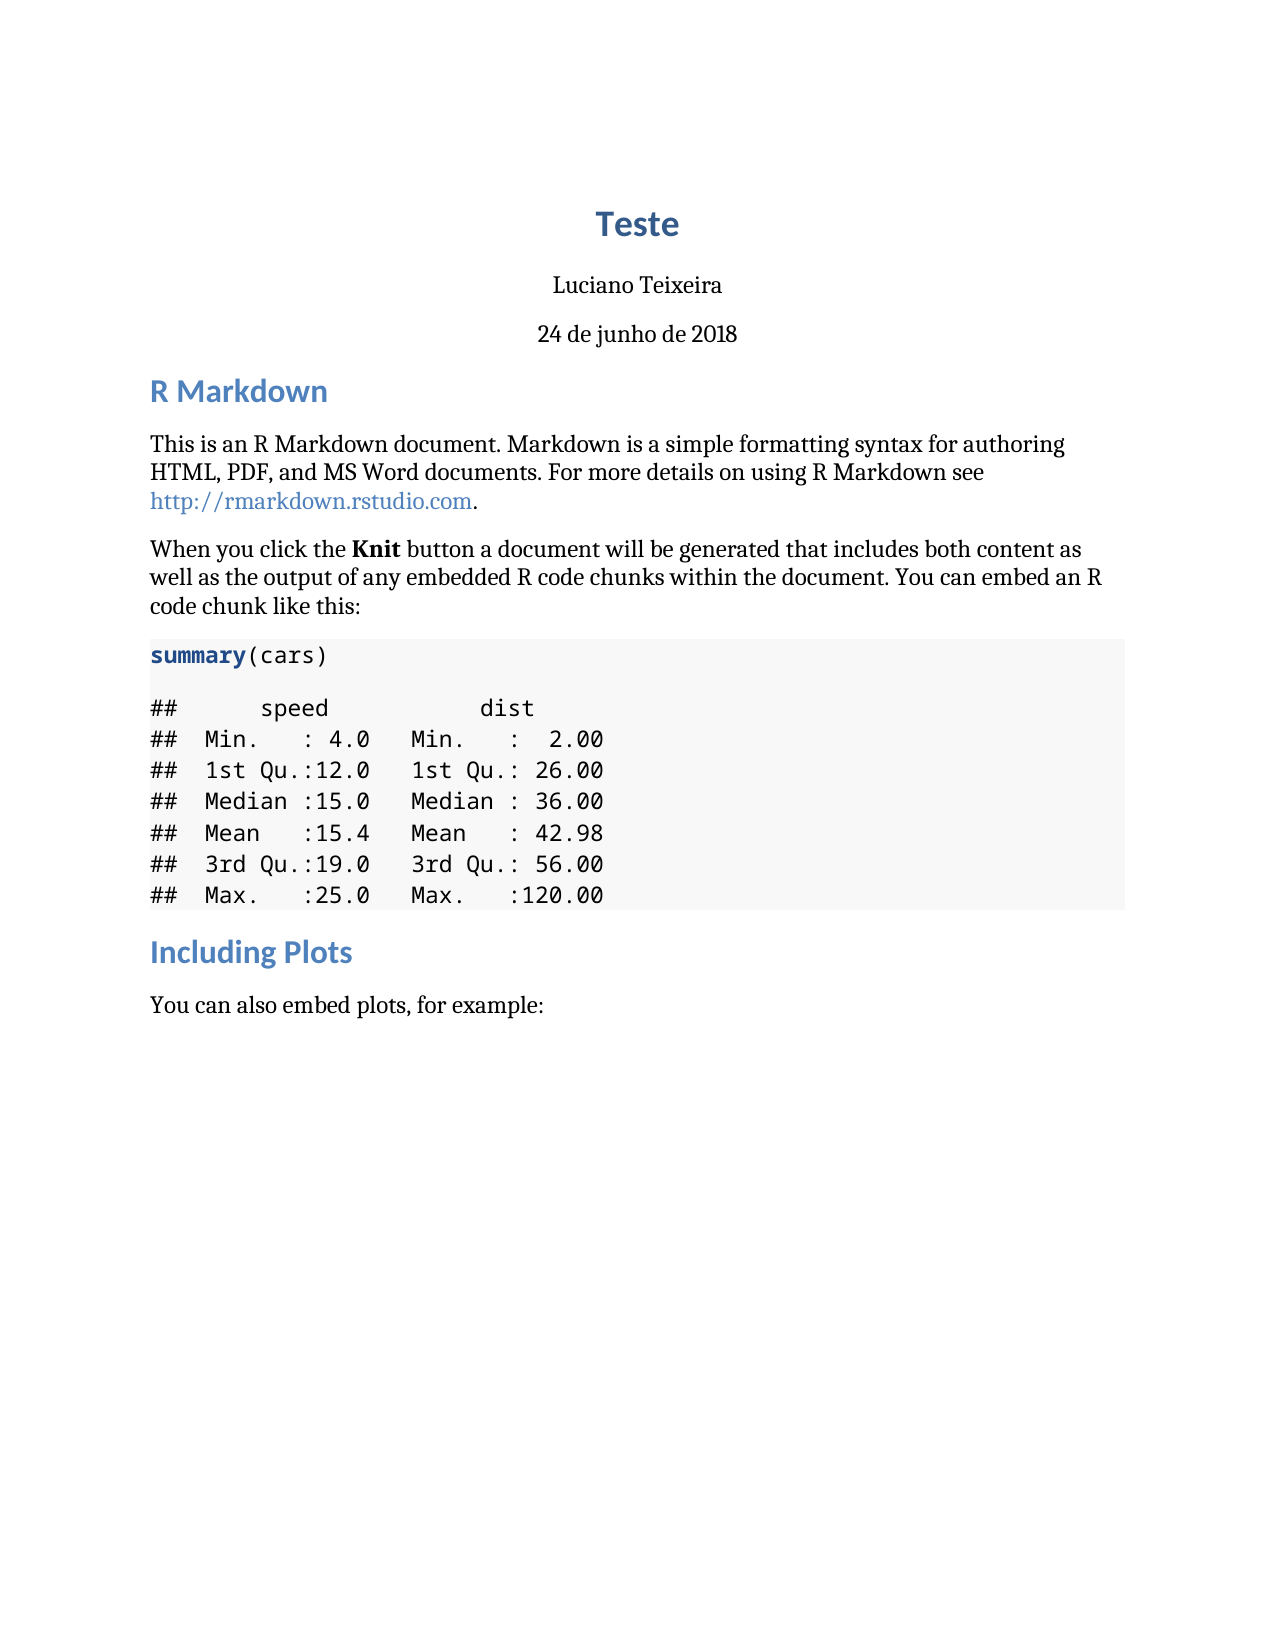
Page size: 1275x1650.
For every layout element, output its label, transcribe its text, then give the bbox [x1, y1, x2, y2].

text 24 de junho de 2018 [150, 320, 1125, 349]
subtitle R Markdown [150, 370, 1125, 411]
text This is an R Markdown document. Markdown is a simple formatting syntax for authoring HTML, PDF, and MS Word documents. For more details on using R Markdown see http://rmarkdown.rstudio.com. [150, 429, 1125, 516]
title Teste [150, 200, 1125, 246]
text summary(cars) [150, 639, 1125, 671]
subtitle Including Plots [150, 931, 1125, 972]
text You can also embed plots, for example: [150, 991, 1125, 1019]
text ## speed dist ## Min. : 4.0 Min. : 2.00 ## 1st Qu.:12.0 1st Qu.: 26.00 ## Median :15.0 Median : 36.00 ## Mean :15.4 Mean : 42.98 ## 3rd Qu.:19.0 3rd Qu.: 56.00 ## Max. :25.0 Max. :120.00 [150, 692, 1125, 910]
text When you click the Knit button a document will be generated that includes both content as well as the output of any embedded R code chunks within the document. You can embed an R code chunk like this: [150, 534, 1125, 621]
text Luciano Teixeira [150, 271, 1125, 299]
